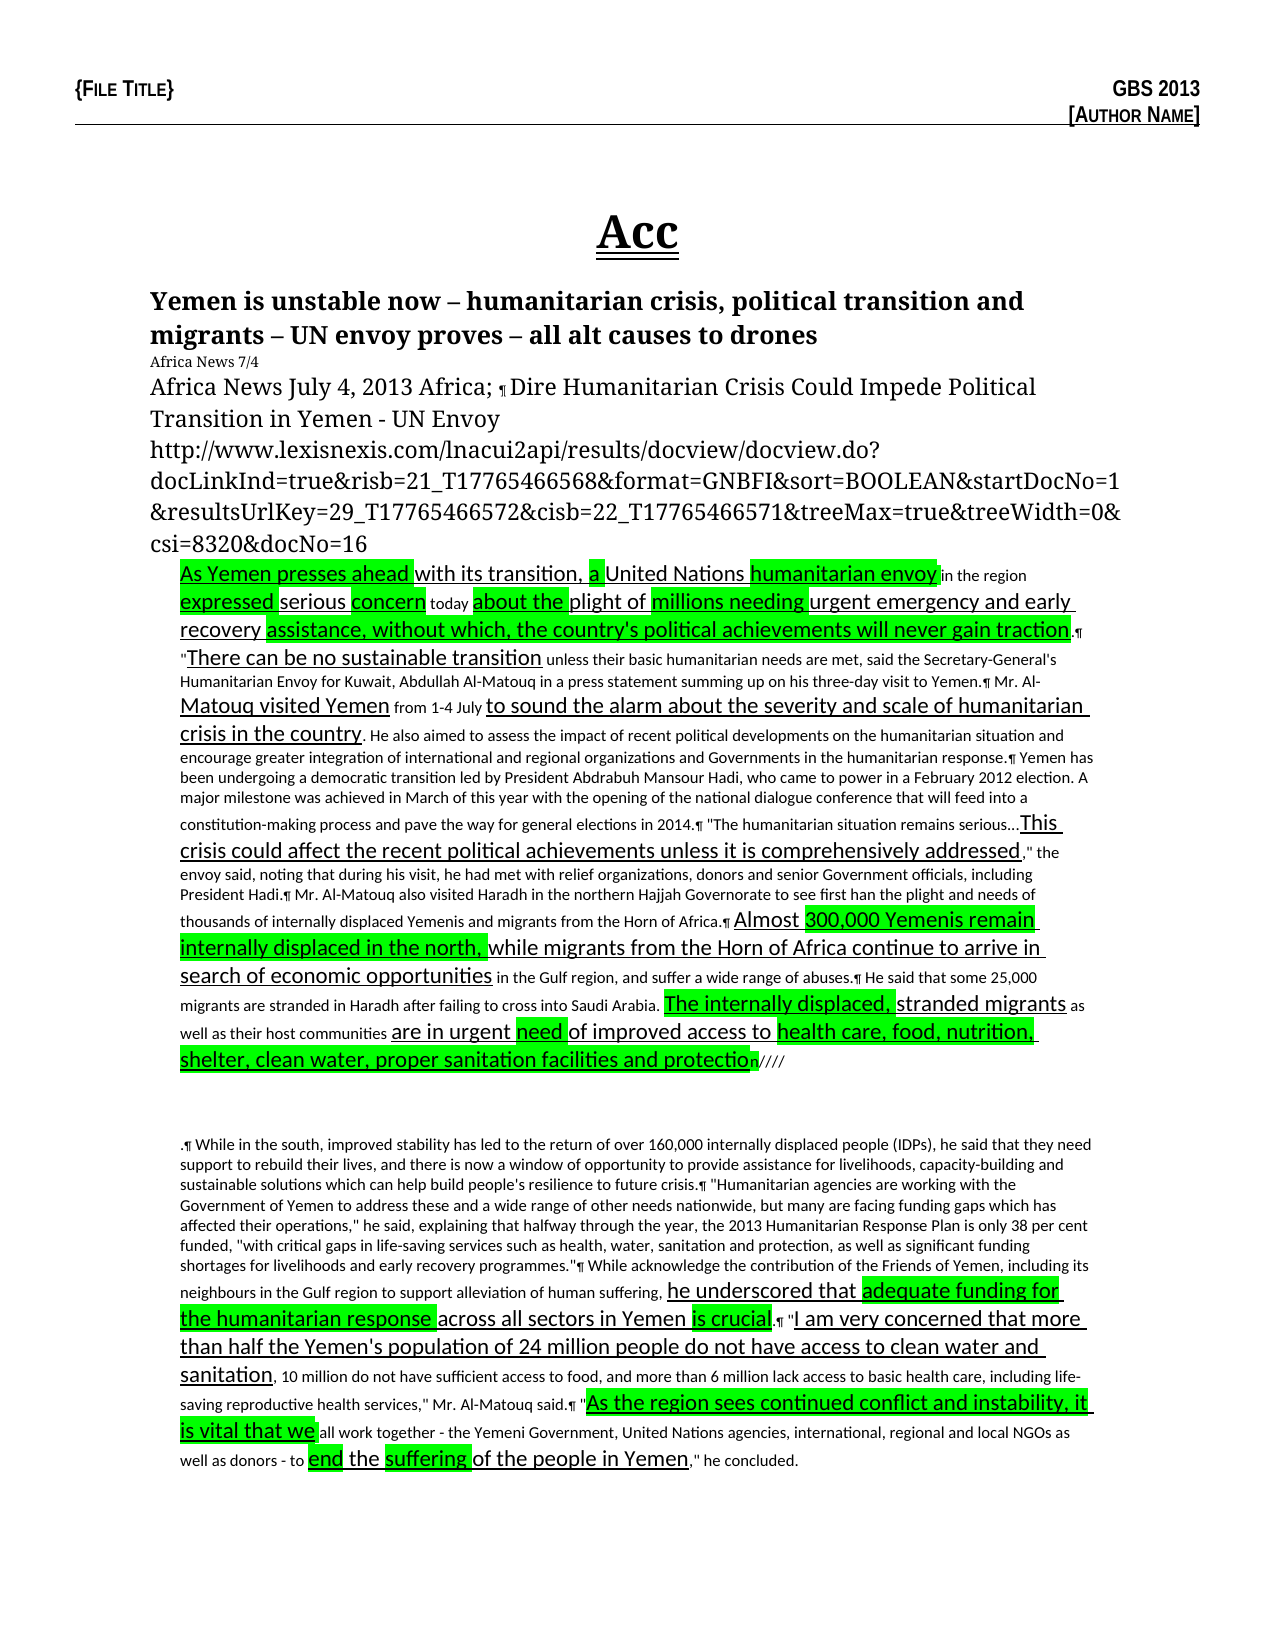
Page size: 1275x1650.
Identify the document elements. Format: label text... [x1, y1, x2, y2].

text As Yemen presses ahead with its transition, a United Nations humanitarian envoy in the region expressed serious concern today about the plight of millions needing urgent emergency and early recovery assistance, without which, the country's political achievements will never gain traction.¶ "There can be no sustainable transition unless their basic humanitarian needs are met, said the Secretary-General's Humanitarian Envoy for Kuwait, Abdullah Al-Matouq in a press statement summing up on his three-day visit to Yemen.¶ Mr. Al-Matouq visited Yemen from 1-4 July to sound the alarm about the severity and scale of humanitarian crisis in the country. He also aimed to assess the impact of recent political developments on the humanitarian situation and encourage greater integration of international and regional organizations and Governments in the humanitarian response.¶ Yemen has been undergoing a democratic transition led by President Abdrabuh Mansour Hadi, who came to power in a February 2012 election. A major milestone was achieved in March of this year with the opening of the national dialogue conference that will feed into a constitution-making process and pave the way for general elections in 2014.¶ "The humanitarian situation remains serious...This crisis could affect the recent political achievements unless it is comprehensively addressed," the envoy said, noting that during his visit, he had met with relief organizations, donors and senior Government officials, including President Hadi.¶ Mr. Al-Matouq also visited Haradh in the northern Hajjah Governorate to see first han the plight and needs of thousands of internally displaced Yemenis and migrants from the Horn of Africa.¶ Almost 300,000 Yemenis remain internally displaced in the north, while migrants from the Horn of Africa continue to arrive in search of economic opportunities in the Gulf region, and suffer a wide range of abuses.¶ He said that some 25,000 migrants are stranded in Haradh after failing to cross into Saudi Arabia. The internally displaced, stranded migrants as well as their host communities are in urgent need of improved access to health care, food, nutrition, shelter, clean water, proper sanitation facilities and protection//// [180, 559, 1095, 1073]
text Africa News July 4, 2013 Africa; ¶ Dire Humanitarian Crisis Could Impede Political Transition in Yemen - UN Envoy http://www.lexisnexis.com/lnacui2api/results/docview/docview.do?docLinkInd=true&risb=21_T17765466568&format=GNBFI&sort=BOOLEAN&startDocNo=1&resultsUrlKey=29_T17765466572&cisb=22_T17765466571&treeMax=true&treeWidth=0&csi=8320&docNo=16 [150, 371, 1125, 559]
text Africa News 7/4 [150, 351, 1125, 371]
text .¶ While in the south, improved stability has led to the return of over 160,000 internally displaced people (IDPs), he said that they need support to rebuild their lives, and there is now a window of opportunity to provide assistance for livelihoods, capacity-building and sustainable solutions which can help build people's resilience to future crisis.¶ "Humanitarian agencies are working with the Government of Yemen to address these and a wide range of other needs nationwide, but many are facing funding gaps which has affected their operations," he said, explaining that halfway through the year, the 2013 Humanitarian Response Plan is only 38 per cent funded, "with critical gaps in life-saving services such as health, water, sanitation and protection, as well as significant funding shortages for livelihoods and early recovery programmes."¶ While acknowledge the contribution of the Friends of Yemen, including its neighbours in the Gulf region to support alleviation of human suffering, he underscored that adequate funding for the humanitarian response across all sectors in Yemen is crucial.¶ "I am very concerned that more than half the Yemen's population of 24 million people do not have access to clean water and sanitation, 10 million do not have sufficient access to food, and more than 6 million lack access to basic health care, including life-saving reproductive health services," Mr. Al-Matouq said.¶ "As the region sees continued conflict and instability, it is vital that we all work together - the Yemeni Government, United Nations agencies, international, regional and local NGOs as well as donors - to end the suffering of the people in Yemen," he concluded. [180, 1134, 1095, 1472]
subtitle Yemen is unstable now – humanitarian crisis, political transition and migrants – UN envoy proves – all alt causes to drones [150, 283, 1125, 351]
subtitle Acc [150, 200, 1125, 262]
